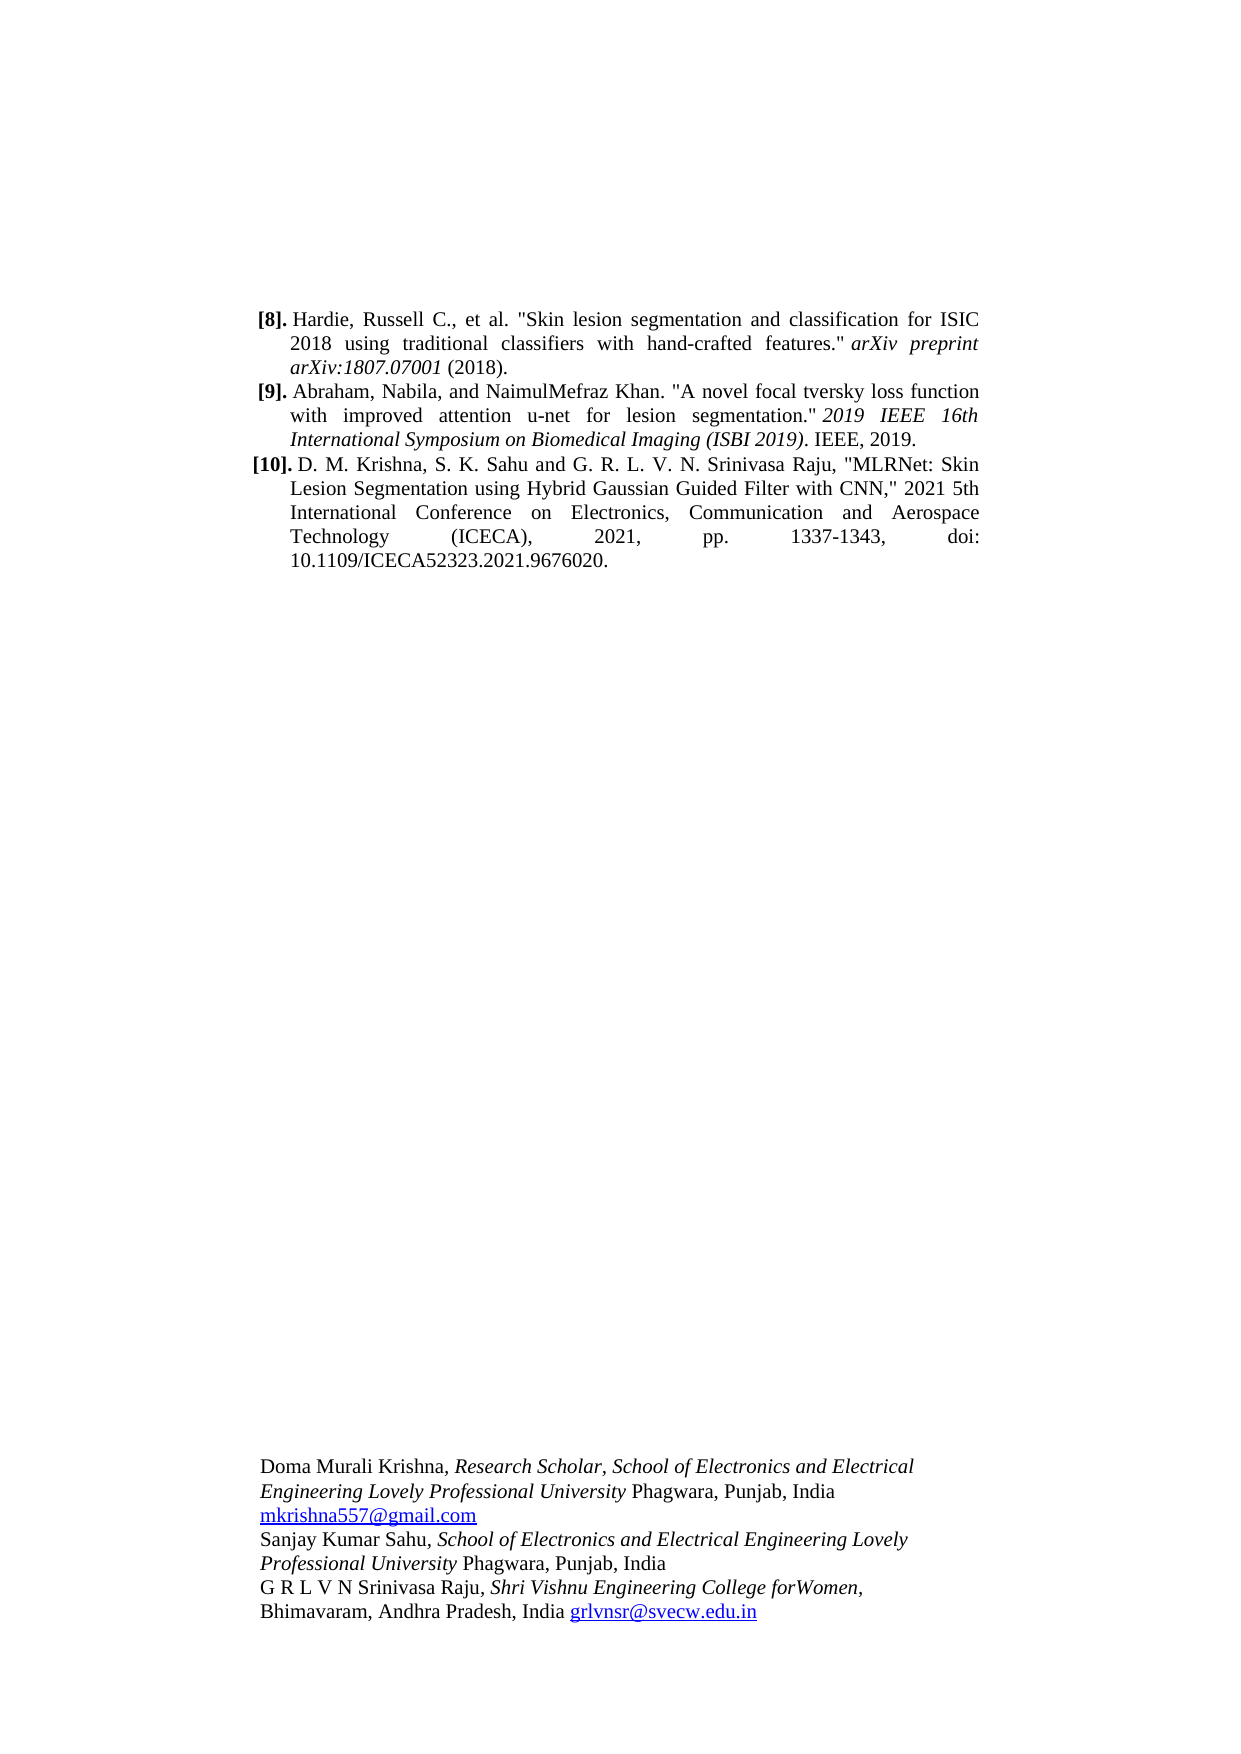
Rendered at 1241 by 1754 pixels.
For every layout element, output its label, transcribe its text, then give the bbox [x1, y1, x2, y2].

list D. M. Krishna, S. K. Sahu and G. R. L. V. N. Srinivasa Raju, "MLRNet: Skin Lesion Segmentation using Hybrid Gaussian Guided Filter with CNN," 2021 5th International Conference on Electronics, Communication and Aerospace Technology (ICECA), 2021, pp. 1337-1343, doi: 10.1109/ICECA52323.2021.9676020. [275, 451, 980, 572]
list Hardie, Russell C., et al. "Skin lesion segmentation and classification for ISIC 2018 using traditional classifiers with hand-crafted features." arXiv preprint arXiv:1807.07001 (2018). [275, 307, 980, 379]
list Abraham, Nabila, and NaimulMefraz Khan. "A novel focal tversky loss function with improved attention u-net for lesion segmentation." 2019 IEEE 16th International Symposium on Biomedical Imaging (ISBI 2019). IEEE, 2019. [275, 379, 980, 451]
